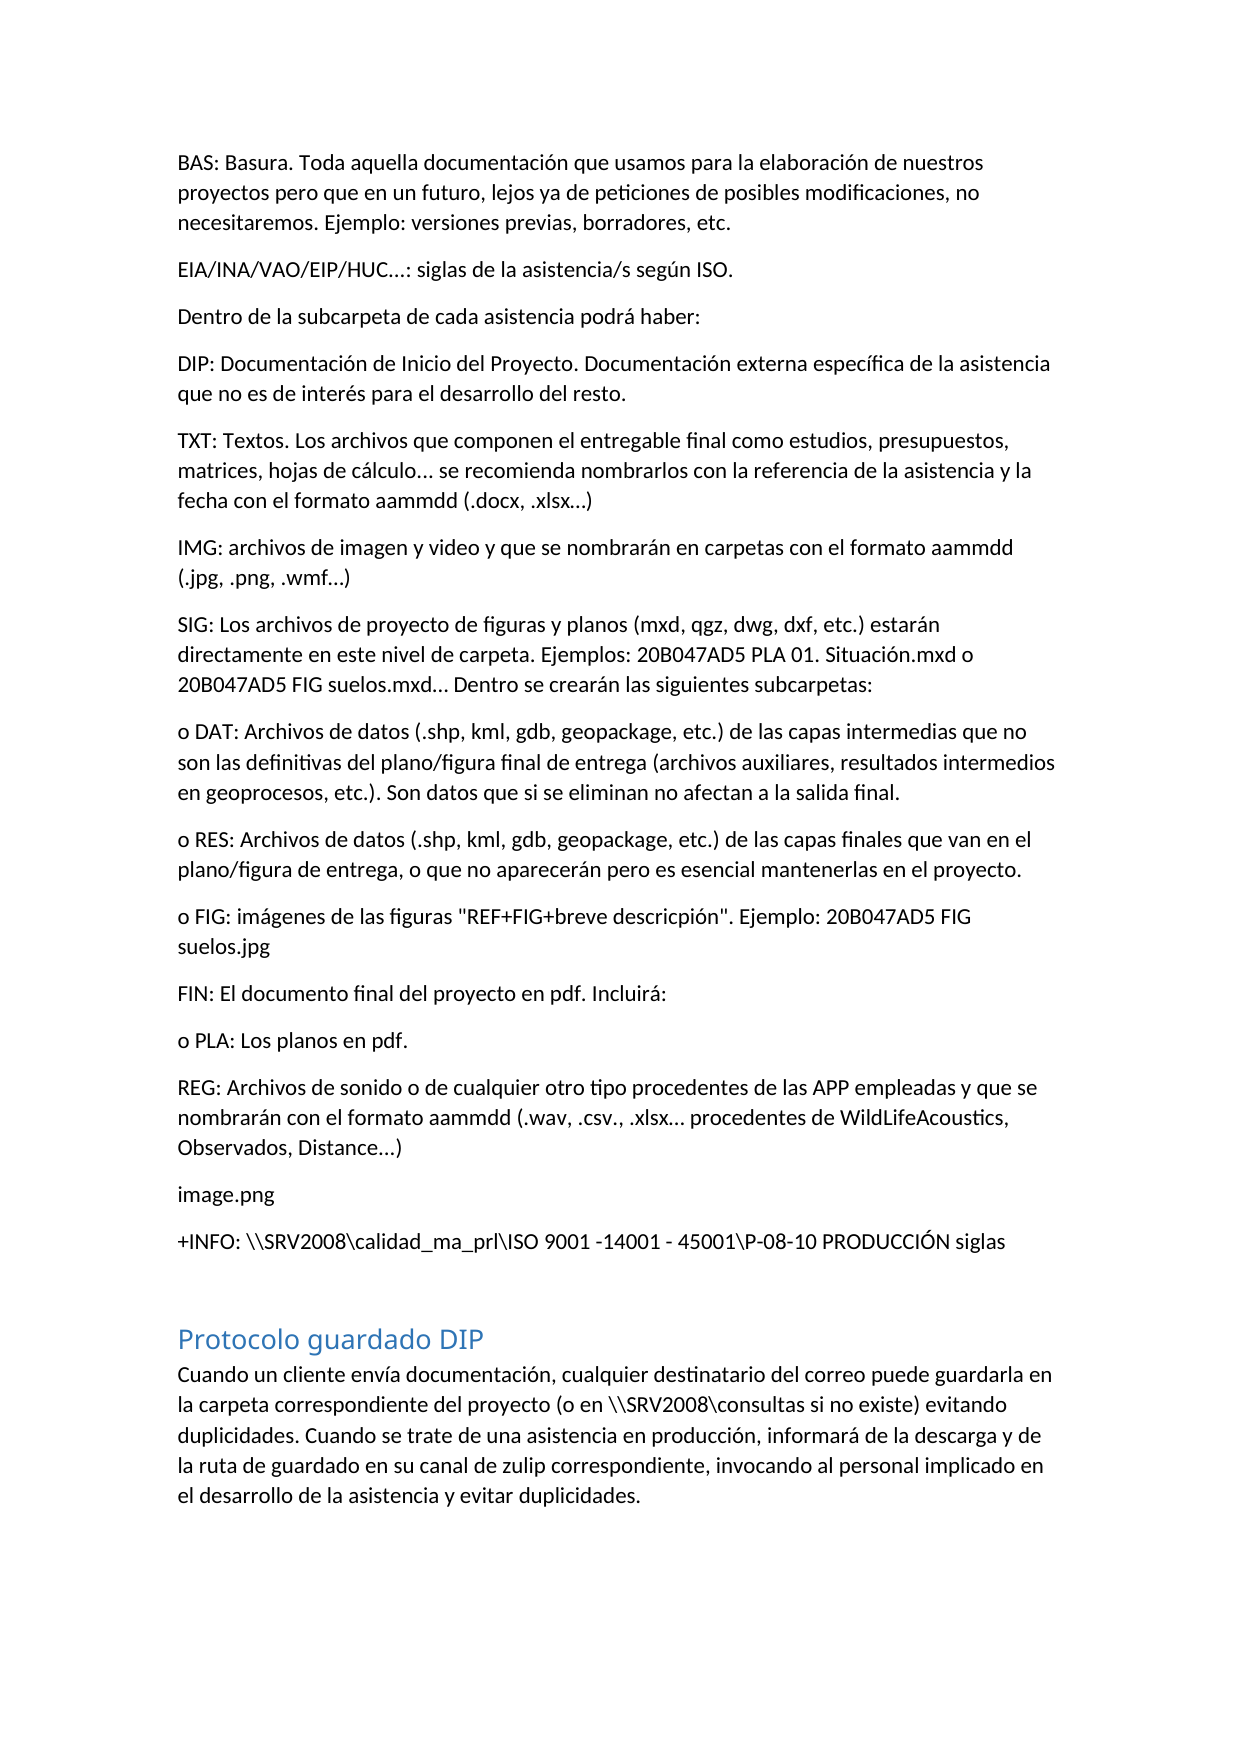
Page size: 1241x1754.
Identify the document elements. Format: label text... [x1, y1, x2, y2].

text EIA/INA/VAO/EIP/HUC...: siglas de la asistencia/s según ISO. [177, 255, 1063, 283]
text o DAT: Archivos de datos (.shp, kml, gdb, geopackage, etc.) de las capas intermedias que no son las definitivas del plano/figura final de entrega (archivos auxiliares, resultados intermedios en geoprocesos, etc.). Son datos que si se eliminan no afectan a la salida final. [177, 717, 1063, 806]
text FIN: El documento final del proyecto en pdf. Incluirá: [177, 979, 1063, 1007]
text Dentro de la subcarpeta de cada asistencia podrá haber: [177, 302, 1063, 330]
text o RES: Archivos de datos (.shp, kml, gdb, geopackage, etc.) de las capas finales que van en el plano/figura de entrega, o que no aparecerán pero es esencial mantenerlas en el proyecto. [177, 825, 1063, 883]
text image.png [177, 1180, 1063, 1208]
text Cuando un cliente envía documentación, cualquier destinatario del correo puede guardarla en la carpeta correspondiente del proyecto (o en \\SRV2008\consultas si no existe) evitando duplicidades. Cuando se trate de una asistencia en producción, informará de la descarga y de la ruta de guardado en su canal de zulip correspondiente, invocando al personal implicado en el desarrollo de la asistencia y evitar duplicidades. [177, 1360, 1063, 1509]
text TXT: Textos. Los archivos que componen el entregable final como estudios, presupuestos, matrices, hojas de cálculo... se recomienda nombrarlos con la referencia de la asistencia y la fecha con el formato aammdd (.docx, .xlsx…) [177, 426, 1063, 514]
text SIG: Los archivos de proyecto de figuras y planos (mxd, qgz, dwg, dxf, etc.) estarán directamente en este nivel de carpeta. Ejemplos: 20B047AD5 PLA 01. Situación.mxd o 20B047AD5 FIG suelos.mxd… Dentro se crearán las siguientes subcarpetas: [177, 610, 1063, 698]
text +INFO: \\SRV2008\calidad_ma_prl\ISO 9001 -14001 - 45001\P-08-10 PRODUCCIÓN siglas [177, 1227, 1063, 1255]
text DIP: Documentación de Inicio del Proyecto. Documentación externa específica de la asistencia que no es de interés para el desarrollo del resto. [177, 349, 1063, 407]
text IMG: archivos de imagen y video y que se nombrarán en carpetas con el formato aammdd (.jpg, .png, .wmf…) [177, 533, 1063, 591]
text o PLA: Los planos en pdf. [177, 1026, 1063, 1054]
subtitle Protocolo guardado DIP [177, 1321, 1063, 1357]
text BAS: Basura. Toda aquella documentación que usamos para la elaboración de nuestros proyectos pero que en un futuro, lejos ya de peticiones de posibles modificaciones, no necesitaremos. Ejemplo: versiones previas, borradores, etc. [177, 148, 1063, 236]
text REG: Archivos de sonido o de cualquier otro tipo procedentes de las APP empleadas y que se nombrarán con el formato aammdd (.wav, .csv., .xlsx… procedentes de WildLifeAcoustics, Observados, Distance...) [177, 1073, 1063, 1161]
text o FIG: imágenes de las figuras "REF+FIG+breve descricpión". Ejemplo: 20B047AD5 FIG suelos.jpg [177, 902, 1063, 960]
